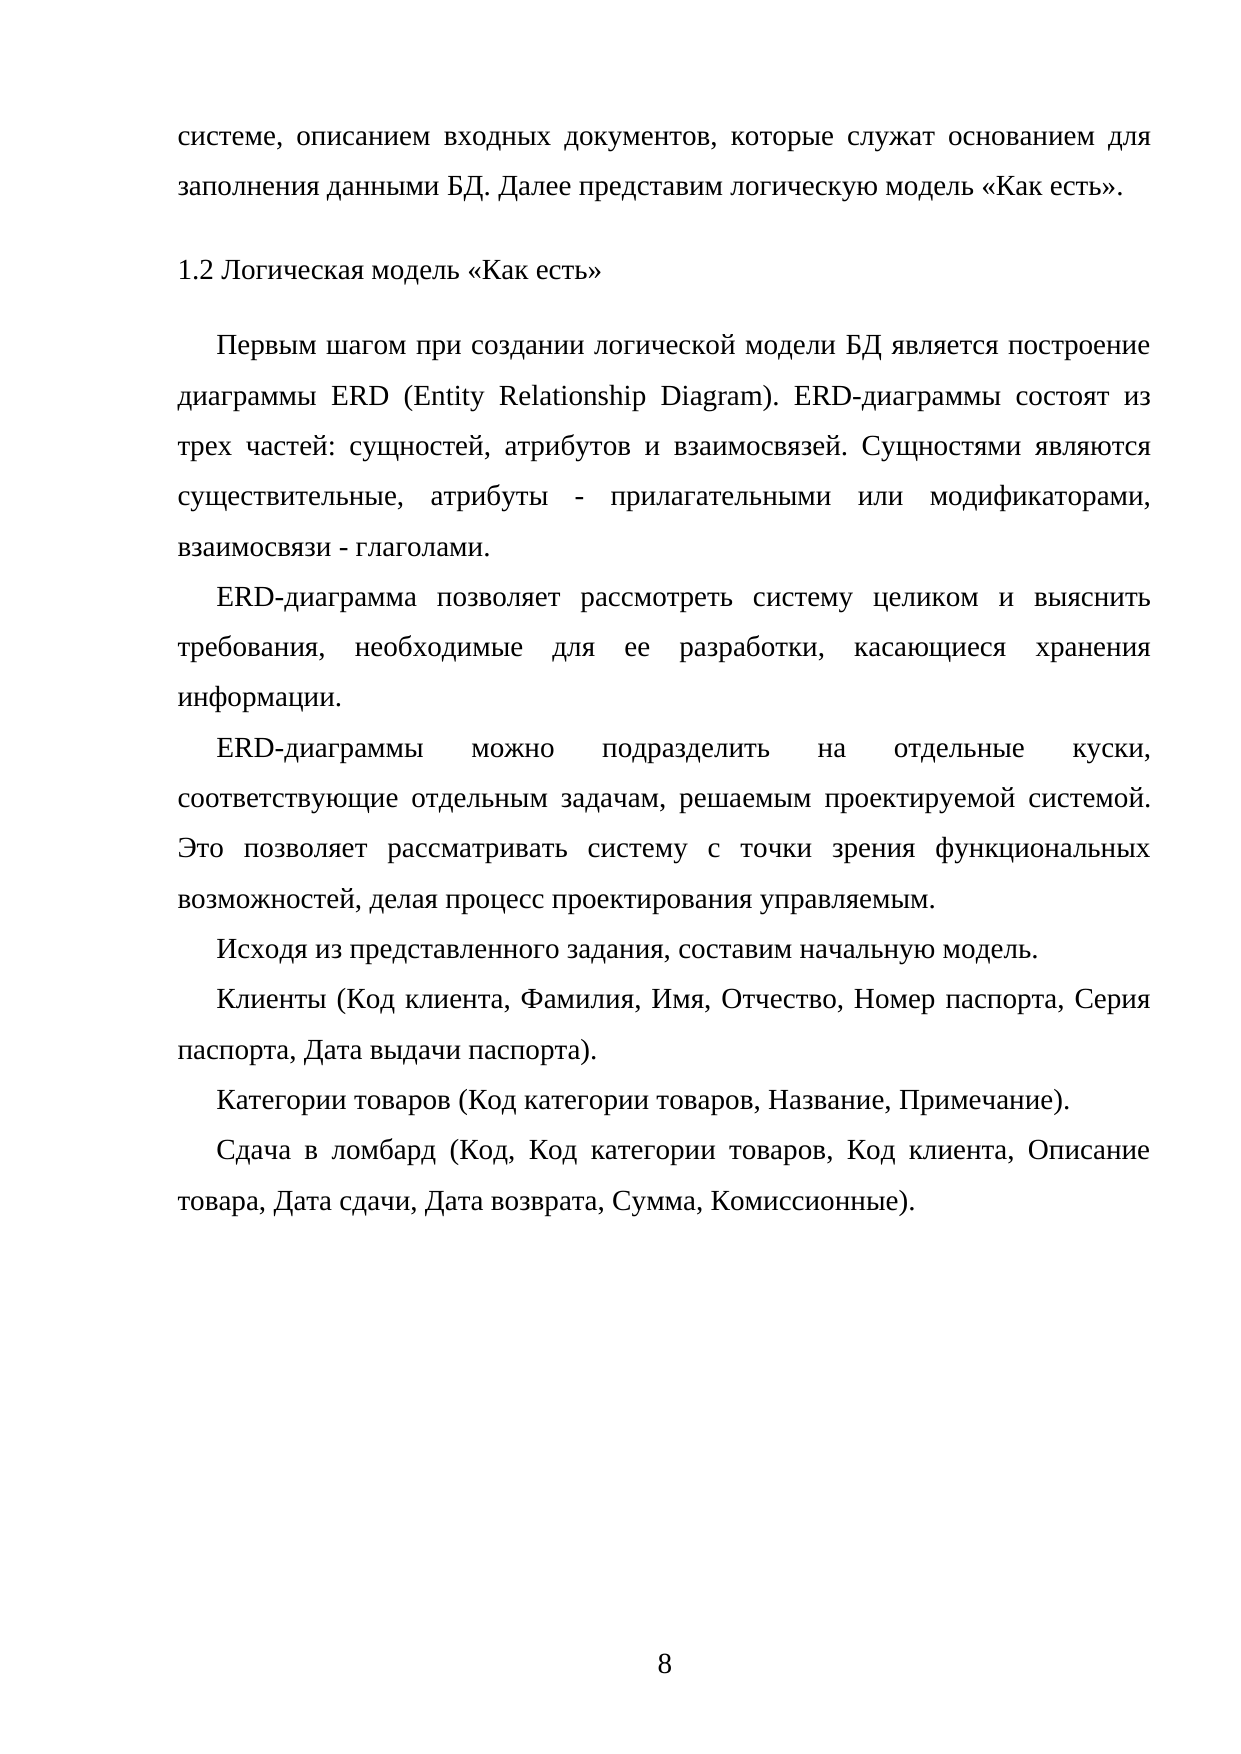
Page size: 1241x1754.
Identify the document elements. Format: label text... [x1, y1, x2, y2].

text ERD-диаграммы можно подразделить на отдельные куски, соответствующие отдельным задачам, решаемым проектируемой системой. Это позволяет рассматривать систему с точки зрения функциональных возможностей, делая процесс проектирования управляемым. [177, 730, 1152, 914]
text Первым шагом при создании логической модели БД является построение диаграммы ERD (Entity Relationship Diagram). ERD-диаграммы состоят из трех частей: сущностей, атрибутов и взаимосвязей. Сущностями являются существительные, атрибуты - прилагательными или модификаторами, взаимосвязи - глаголами. [177, 327, 1152, 562]
text Сдача в ломбард (Код, Код категории товаров, Код клиента, Описание товара, Дата сдачи, Дата возврата, Сумма, Комиссионные). [177, 1132, 1152, 1216]
text Исходя из представленного задания, составим начальную модель. [177, 931, 1152, 965]
text ERD-диаграмма позволяет рассмотреть систему целиком и выяснить требования, необходимые для ее разработки, касающиеся хранения информации. [177, 579, 1152, 713]
text Категории товаров (Код категории товаров, Название, Примечание). [177, 1082, 1152, 1116]
text Клиенты (Код клиента, Фамилия, Имя, Отчество, Номер паспорта, Серия паспорта, Дата выдачи паспорта). [177, 981, 1152, 1065]
subtitle 1.2 Логическая модель «Как есть» [177, 252, 1152, 286]
